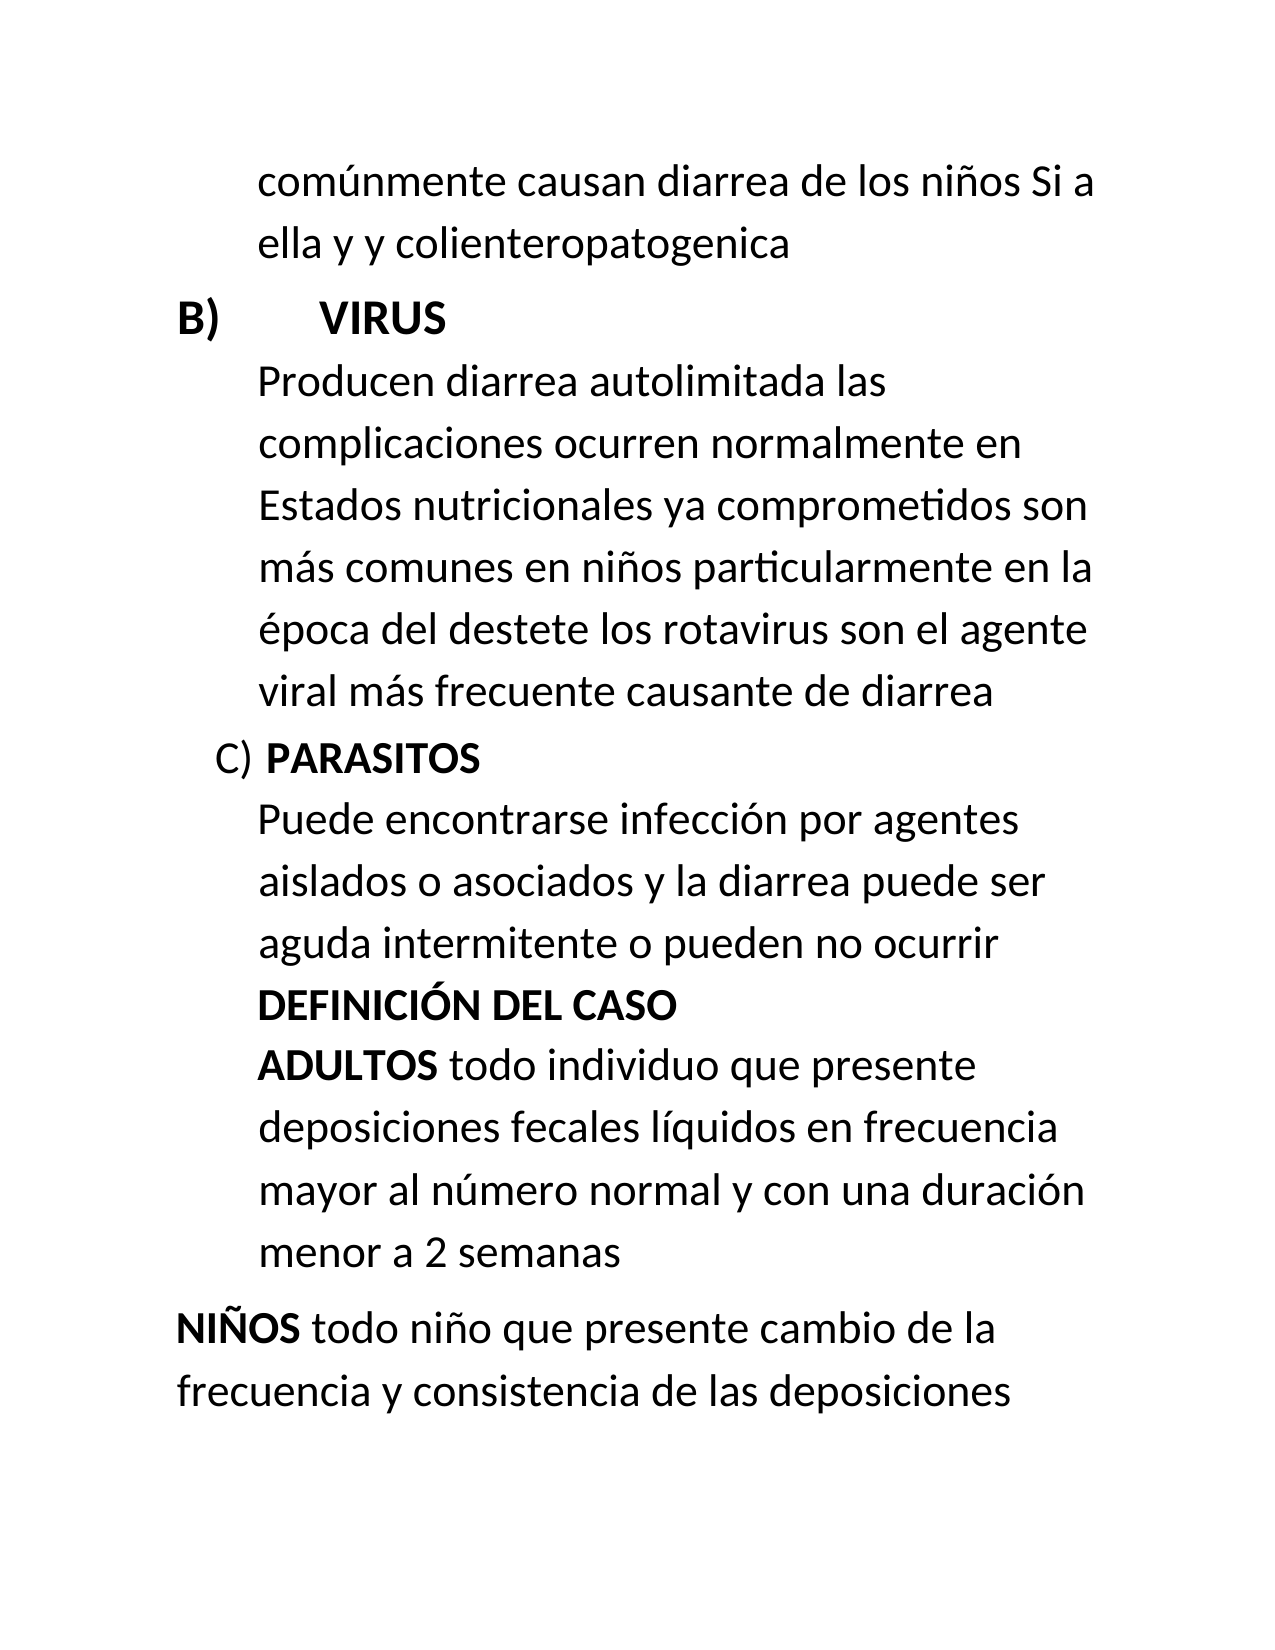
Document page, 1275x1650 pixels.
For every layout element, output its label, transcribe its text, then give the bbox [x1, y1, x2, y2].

text ADULTOS todo individuo que presente deposiciones fecales líquidos en frecuencia mayor al número normal y con una duración menor a 2 semanas [257, 1036, 1098, 1278]
subtitle C) PARASITOS [215, 729, 1098, 785]
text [215, 152, 1098, 270]
subtitle B) VIRUS [177, 286, 1098, 347]
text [176, 1299, 1098, 1417]
subtitle DEFINICIÓN DEL CASO [257, 976, 1098, 1032]
text Producen diarrea autolimitada las complicaciones ocurren normalmente en Estados nutricionales ya comprometidos son más comunes en niños particularmente en la época del destete los rotavirus son el agente viral más frecuente causante de diarrea [257, 351, 1098, 718]
text Puede encontrarse infección por agentes aislados o asociados y la diarrea puede ser aguda intermitente o pueden no ocurrir [257, 790, 1098, 970]
